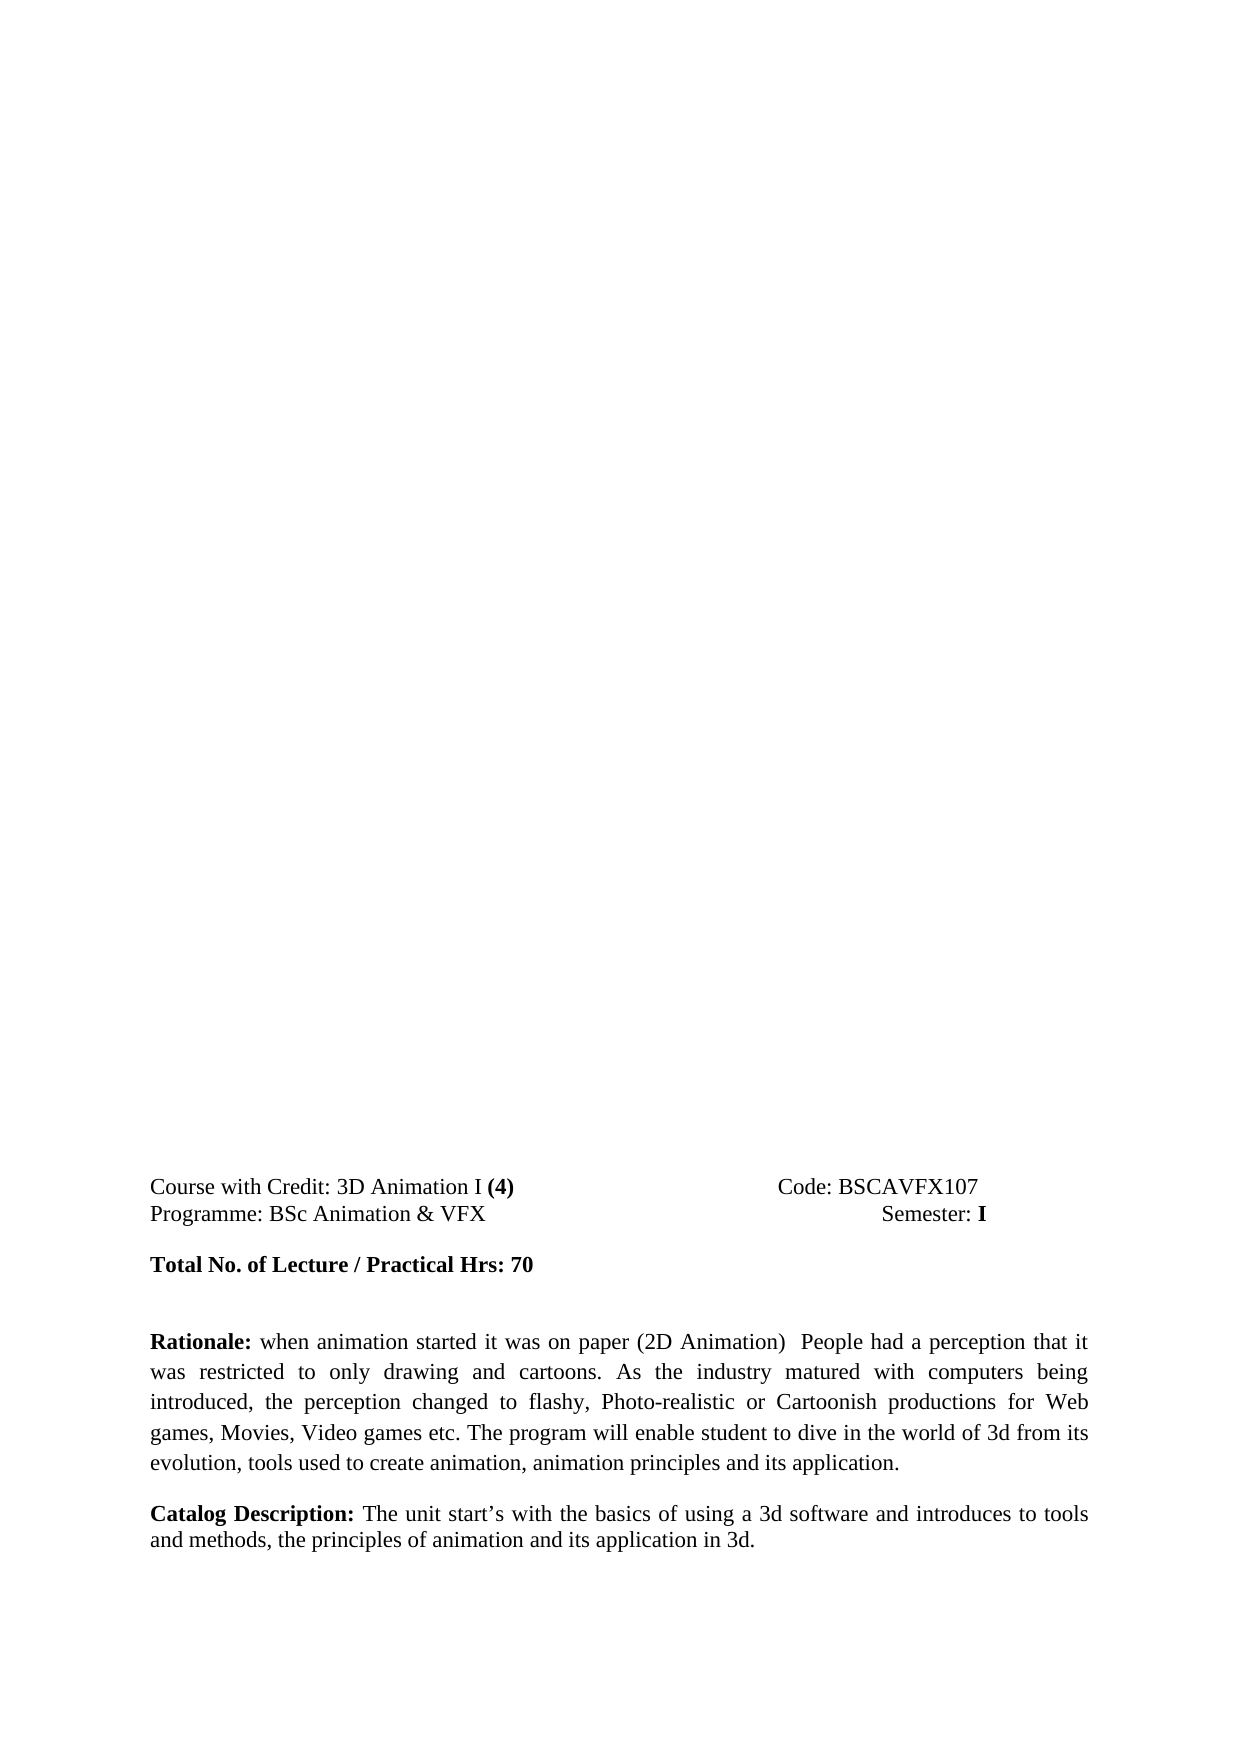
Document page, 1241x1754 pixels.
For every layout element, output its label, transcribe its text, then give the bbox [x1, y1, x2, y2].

text Total No. of Lecture / Practical Hrs: 70 [150, 1251, 1090, 1277]
text Course with Credit: 3D Animation I (4) Code: BSCAVFX107 [150, 1173, 1090, 1199]
text Rationale: when animation started it was on paper (2D Animation) People had a perception that it was restricted to only drawing and cartoons. As the industry matured with computers being introduced, the perception changed to flashy, Photo-realistic or Cartoonish productions for Web games, Movies, Video games etc. The program will enable student to dive in the world of 3d from its evolution, tools used to create animation, animation principles and its application. [150, 1328, 1090, 1475]
text Programme: BSc Animation & VFX Semester: I [150, 1199, 1090, 1226]
text Catalog Description: The unit start’s with the basics of using a 3d software and introduces to tools and methods, the principles of animation and its application in 3d. [150, 1500, 1090, 1553]
